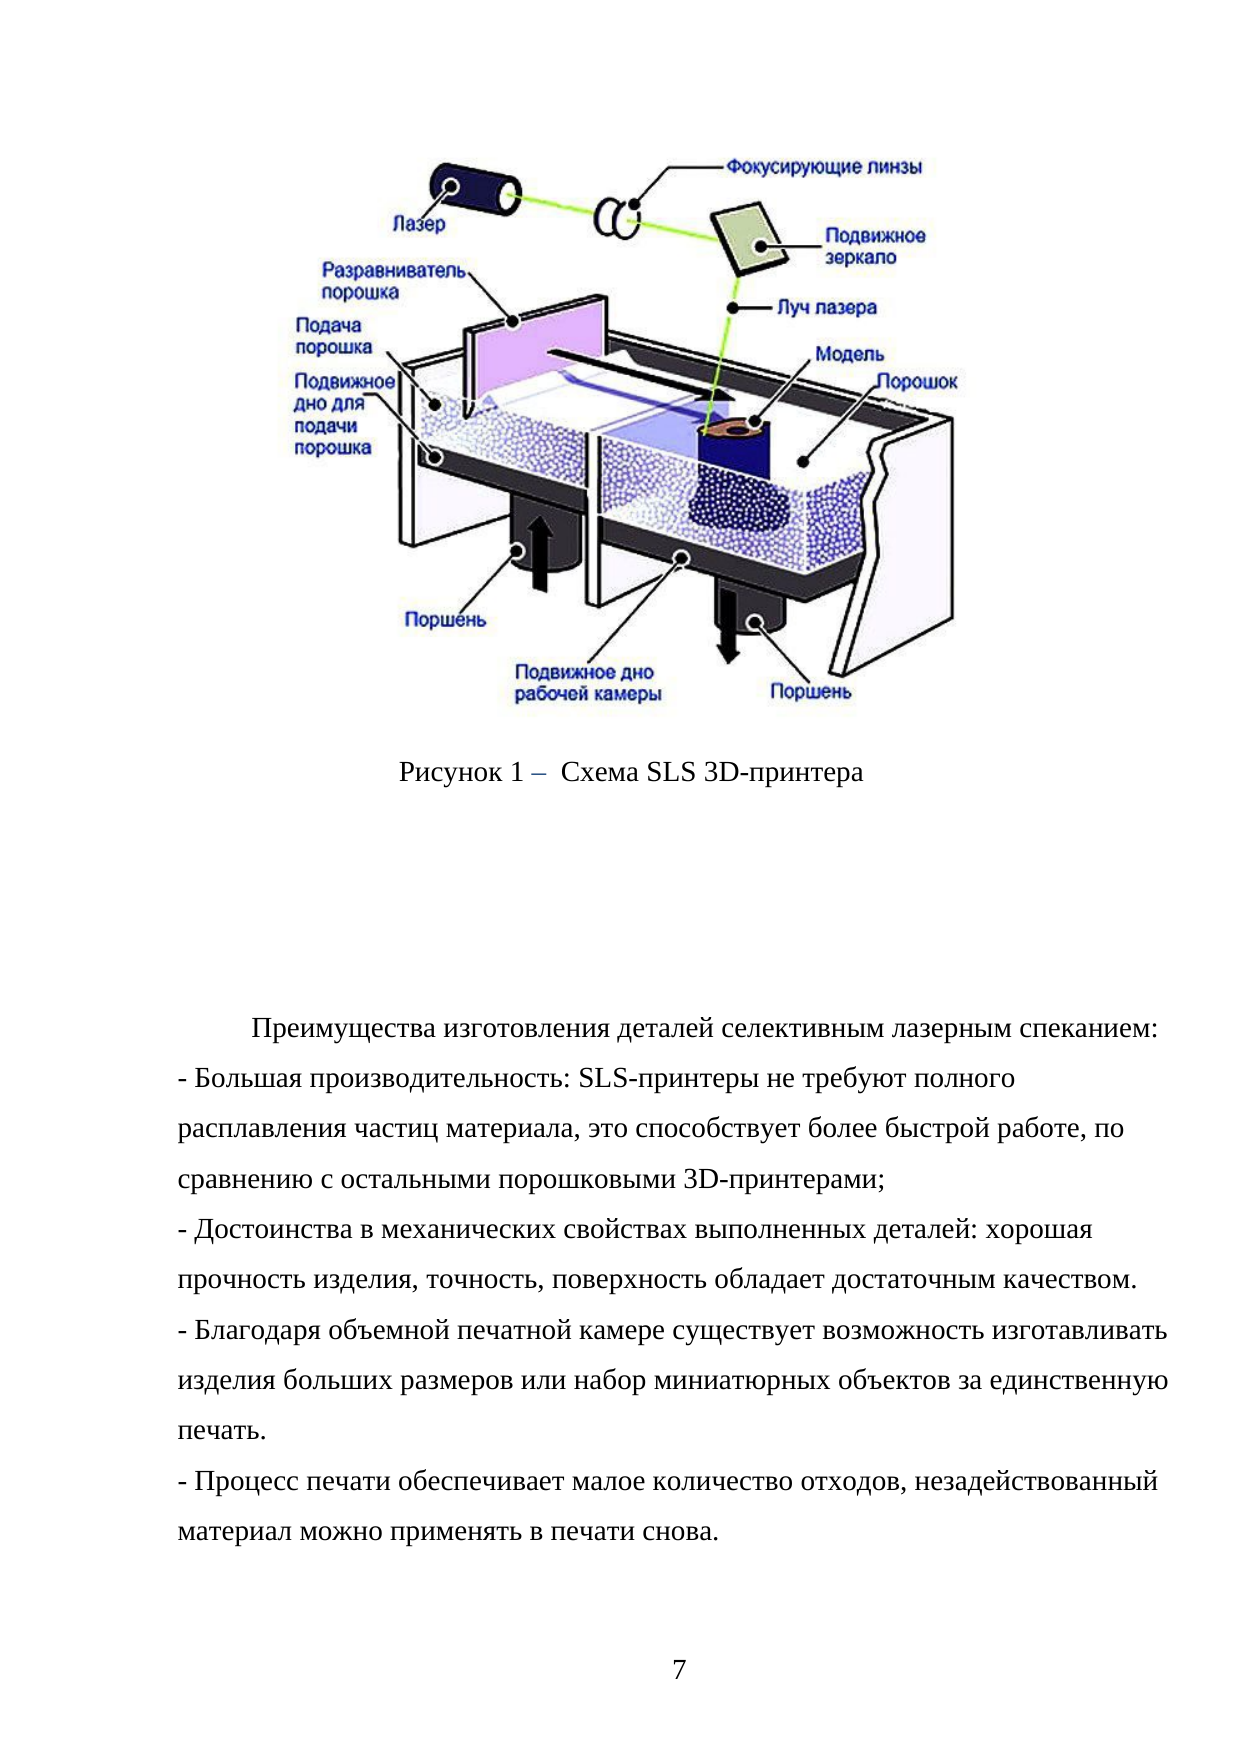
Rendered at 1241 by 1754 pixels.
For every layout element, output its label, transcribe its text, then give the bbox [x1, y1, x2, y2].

text Преимущества изготовления деталей селективным лазерным спеканием: - Большая производительность: SLS-принтеры не требуют полного расплавления частиц материала, это способствует более быстрой работе, по сравнению с остальными порошковыми 3D-принтерами; - Достоинства в механических свойствах выполненных деталей: хорошая прочность изделия, точность, поверхность обладает достаточным качеством. - Благодаря объемной печатной камере существует возможность изготавливать изделия больших размеров или набор миниатюрных объектов за единственную печать. - Процесс печати обеспечивает малое количество отходов, незадействованный материал можно применять в печати снова. [177, 1010, 1181, 1547]
text Рисунок 1 – Схема SLS 3D-принтера [325, 754, 1181, 788]
picture [258, 118, 1030, 738]
